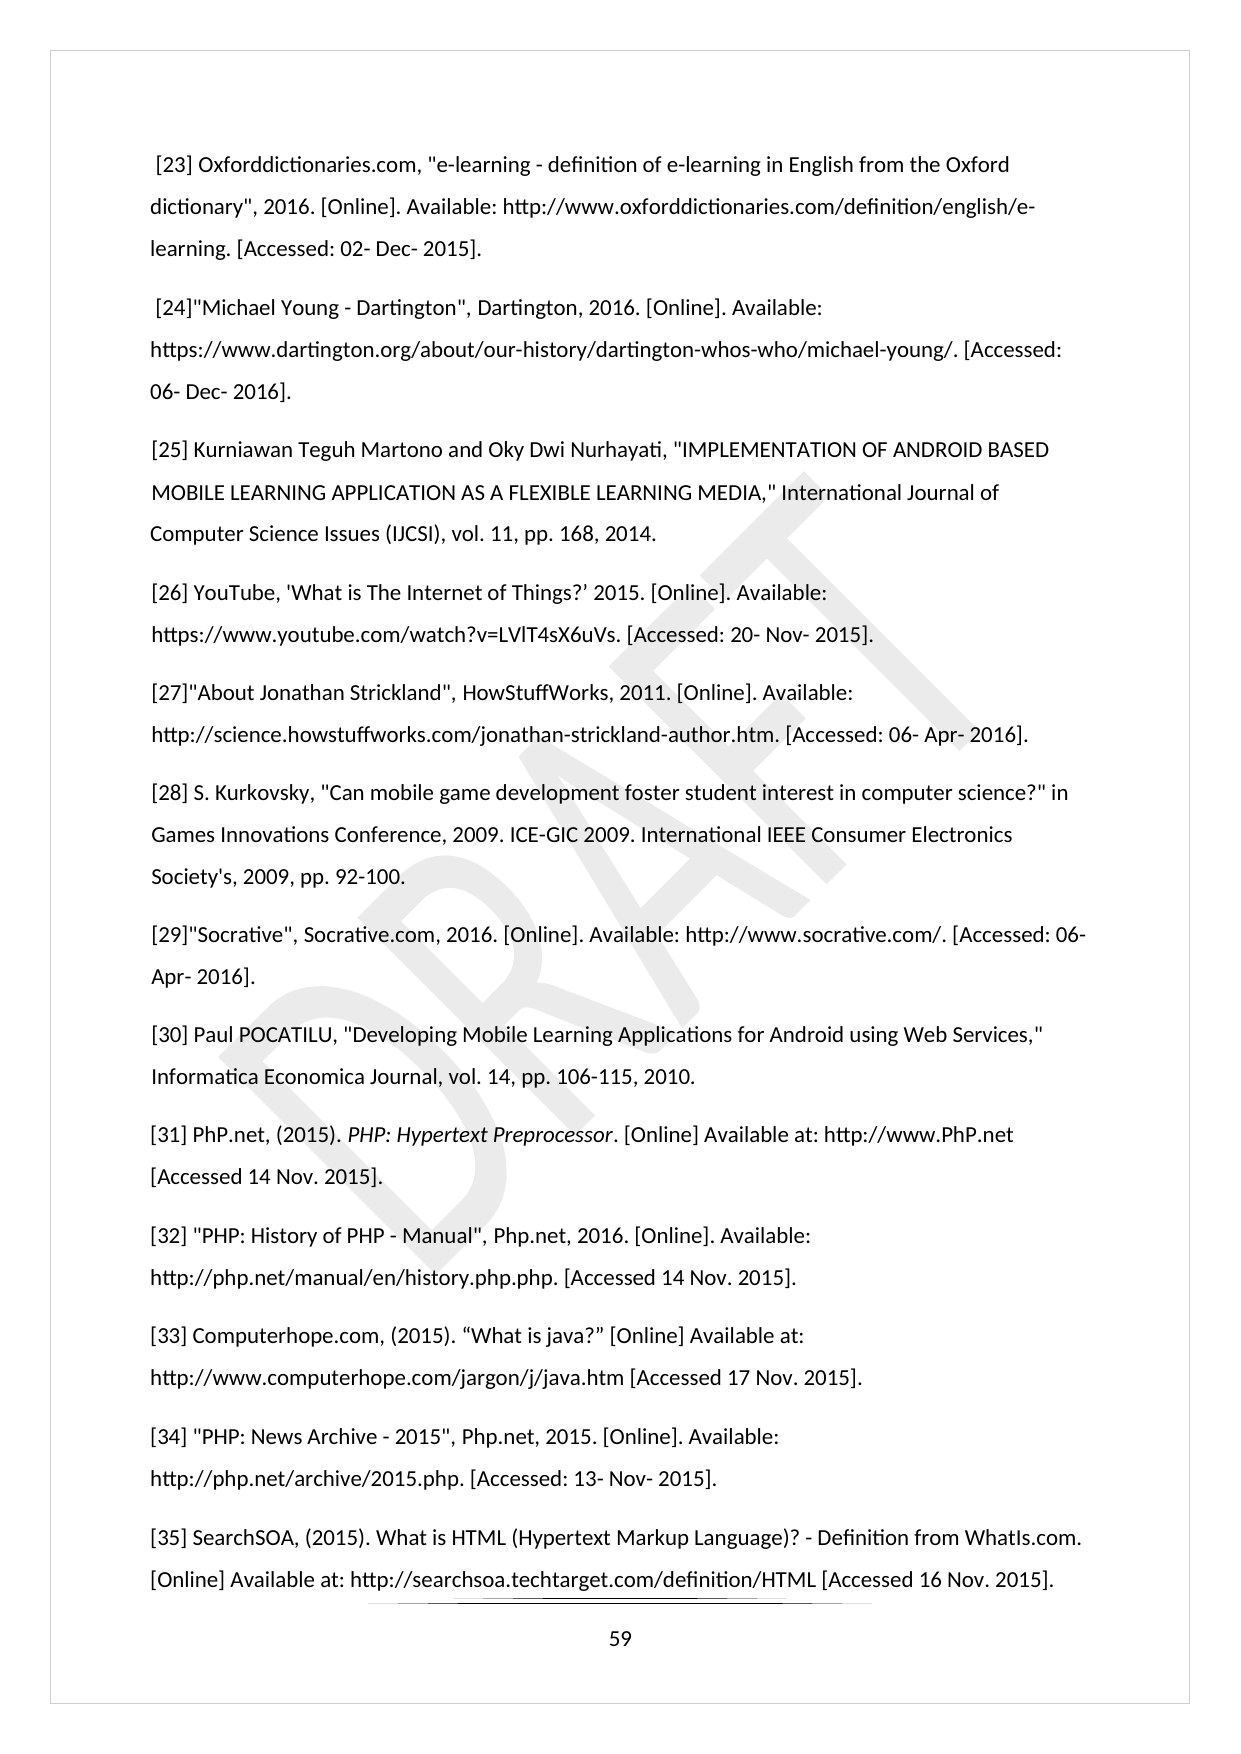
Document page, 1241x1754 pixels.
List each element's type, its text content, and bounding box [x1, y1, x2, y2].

text [25] Kurniawan Teguh Martono and Oky Dwi Nurhayati, "IMPLEMENTATION OF ANDROID BASED MOBILE LEARNING APPLICATION AS A FLEXIBLE LEARNING MEDIA," International Journal of [151, 436, 1090, 506]
text [32] "PHP: History of PHP - Manual", Php.net, 2016. [Online]. Available: http://php.net/manual/en/history.php.php. [Accessed 14 Nov. 2015]. [150, 1221, 1090, 1291]
text [30] Paul POCATILU, "Developing Mobile Learning Applications for Android using Web Services," Informatica Economica Journal, vol. 14, pp. 106-115, 2010. [151, 1020, 1090, 1090]
text [31] PhP.net, (2015). PHP: Hypertext Preprocessor. [Online] Available at: http://www.PhP.net [Accessed 14 Nov. 2015]. [150, 1120, 1090, 1190]
text [35] SearchSOA, (2015). What is HTML (Hypertext Markup Language)? - Definition from WhatIs.com. [Online] Available at: http://searchsoa.techtarget.com/definition/HTML [Accessed 16 Nov. 2015]. [150, 1523, 1090, 1593]
text [23] Oxforddictionaries.com, "e-learning - definition of e-learning in English from the Oxford dictionary", 2016. [Online]. Available: http://www.oxforddictionaries.com/definition/english/e-learning. [Accessed: 02- Dec- 2015]. [150, 150, 1090, 262]
text [29]"Socrative", Socrative.com, 2016. [Online]. Available: http://www.socrative.com/. [Accessed: 06- Apr- 2016]. [151, 920, 1090, 990]
text [28] S. Kurkovsky, "Can mobile game development foster student interest in computer science?" in Games Innovations Conference, 2009. ICE-GIC 2009. International IEEE Consumer Electronics Society's, 2009, pp. 92-100. [151, 778, 1090, 890]
text [24]"Michael Young - Dartington", Dartington, 2016. [Online]. Available: https://www.dartington.org/about/our-history/dartington-whos-who/michael-young/. [Accessed: 06- Dec- 2016]. [150, 293, 1090, 405]
text [33] Computerhope.com, (2015). “What is java?” [Online] Available at: http://www.computerhope.com/jargon/j/java.htm [Accessed 17 Nov. 2015]. [150, 1322, 1090, 1392]
text [27]"About Jonathan Strickland", HowStuffWorks, 2011. [Online]. Available: http://science.howstuffworks.com/jonathan-strickland-author.htm. [Accessed: 06- Apr- 2016]. [151, 678, 1090, 748]
text [26] YouTube, 'What is The Internet of Things?’ 2015. [Online]. Available: https://www.youtube.com/watch?v=LVlT4sX6uVs. [Accessed: 20- Nov- 2015]. [151, 578, 1090, 648]
text [34] "PHP: News Archive - 2015", Php.net, 2015. [Online]. Available: http://php.net/archive/2015.php. [Accessed: 13- Nov- 2015]. [150, 1422, 1090, 1492]
text Computer Science Issues (IJCSI), vol. 11, pp. 168, 2014. [150, 519, 1090, 548]
